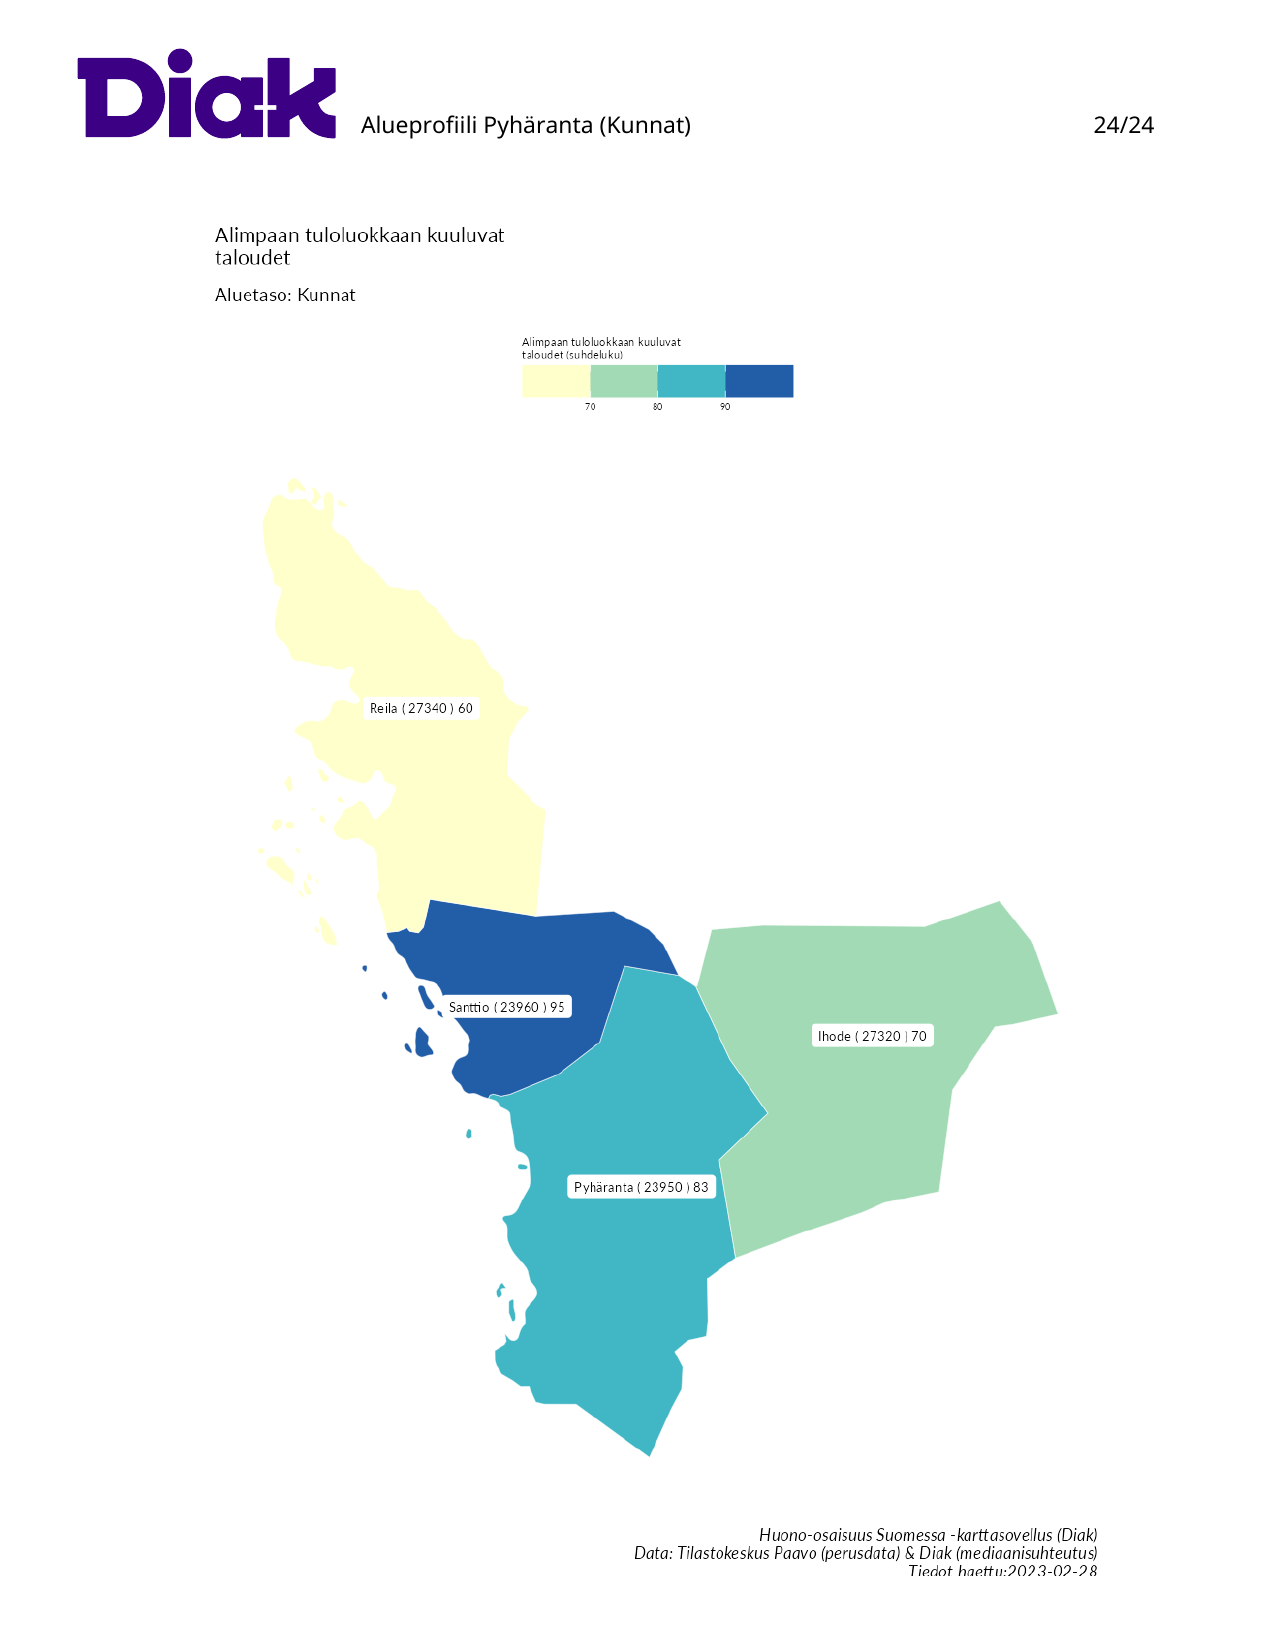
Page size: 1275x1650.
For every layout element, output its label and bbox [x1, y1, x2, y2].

picture [93, 172, 1219, 1576]
